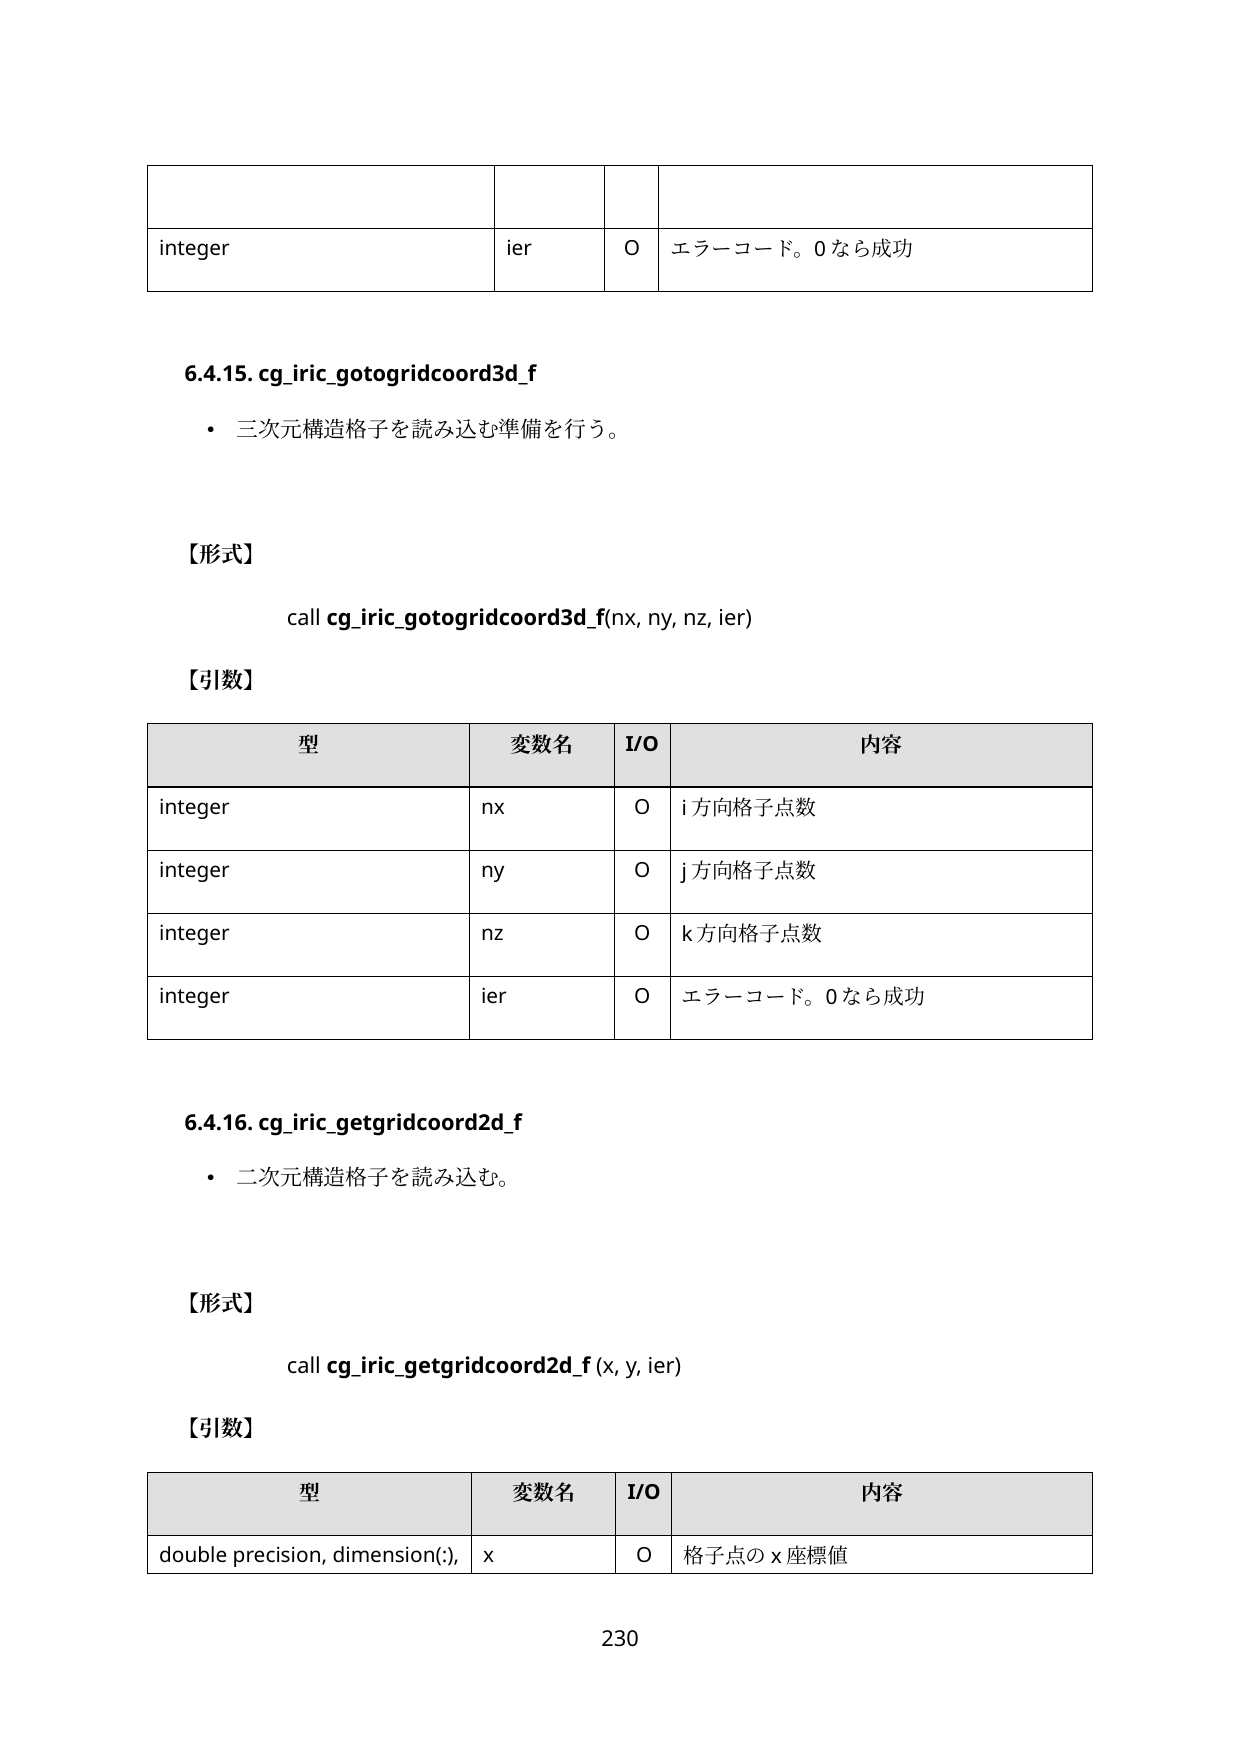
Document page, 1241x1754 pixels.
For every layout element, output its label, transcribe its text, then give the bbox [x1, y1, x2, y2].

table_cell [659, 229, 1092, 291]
text 【引数】 [177, 1408, 1063, 1446]
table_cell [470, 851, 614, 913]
list 二次元構造格子を読み込む。 [207, 1157, 1063, 1194]
subtitle cg_iric_getgridcoord2d_f [184, 1103, 1063, 1140]
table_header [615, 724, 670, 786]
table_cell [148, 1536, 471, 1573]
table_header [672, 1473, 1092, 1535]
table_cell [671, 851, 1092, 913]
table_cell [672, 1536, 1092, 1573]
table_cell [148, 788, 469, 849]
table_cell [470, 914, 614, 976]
text call cg_iric_gotogridcoord3d_f(nx, ny, nz, ier) [287, 598, 1063, 635]
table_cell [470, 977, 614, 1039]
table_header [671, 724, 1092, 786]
text 【形式】 [177, 534, 1063, 572]
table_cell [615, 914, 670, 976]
text 【形式】 [177, 1283, 1063, 1320]
text 【引数】 [177, 660, 1063, 698]
list 三次元構造格子を読み込む準備を行う。 [207, 409, 1063, 446]
text call cg_iric_getgridcoord2d_f (x, y, ier) [287, 1346, 1063, 1383]
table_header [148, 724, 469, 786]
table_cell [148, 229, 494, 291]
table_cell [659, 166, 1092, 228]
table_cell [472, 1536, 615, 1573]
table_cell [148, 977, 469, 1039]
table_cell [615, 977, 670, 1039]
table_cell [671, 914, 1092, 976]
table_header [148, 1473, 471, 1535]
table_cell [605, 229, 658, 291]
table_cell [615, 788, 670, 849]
subtitle cg_iric_gotogridcoord3d_f [184, 354, 1063, 392]
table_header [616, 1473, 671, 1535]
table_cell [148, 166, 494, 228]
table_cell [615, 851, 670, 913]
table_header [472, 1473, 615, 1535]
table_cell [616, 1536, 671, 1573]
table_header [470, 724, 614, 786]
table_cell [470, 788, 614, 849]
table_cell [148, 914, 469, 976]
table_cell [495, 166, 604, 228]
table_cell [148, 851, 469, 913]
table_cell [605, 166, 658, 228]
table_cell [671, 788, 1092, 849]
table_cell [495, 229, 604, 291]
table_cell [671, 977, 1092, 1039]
